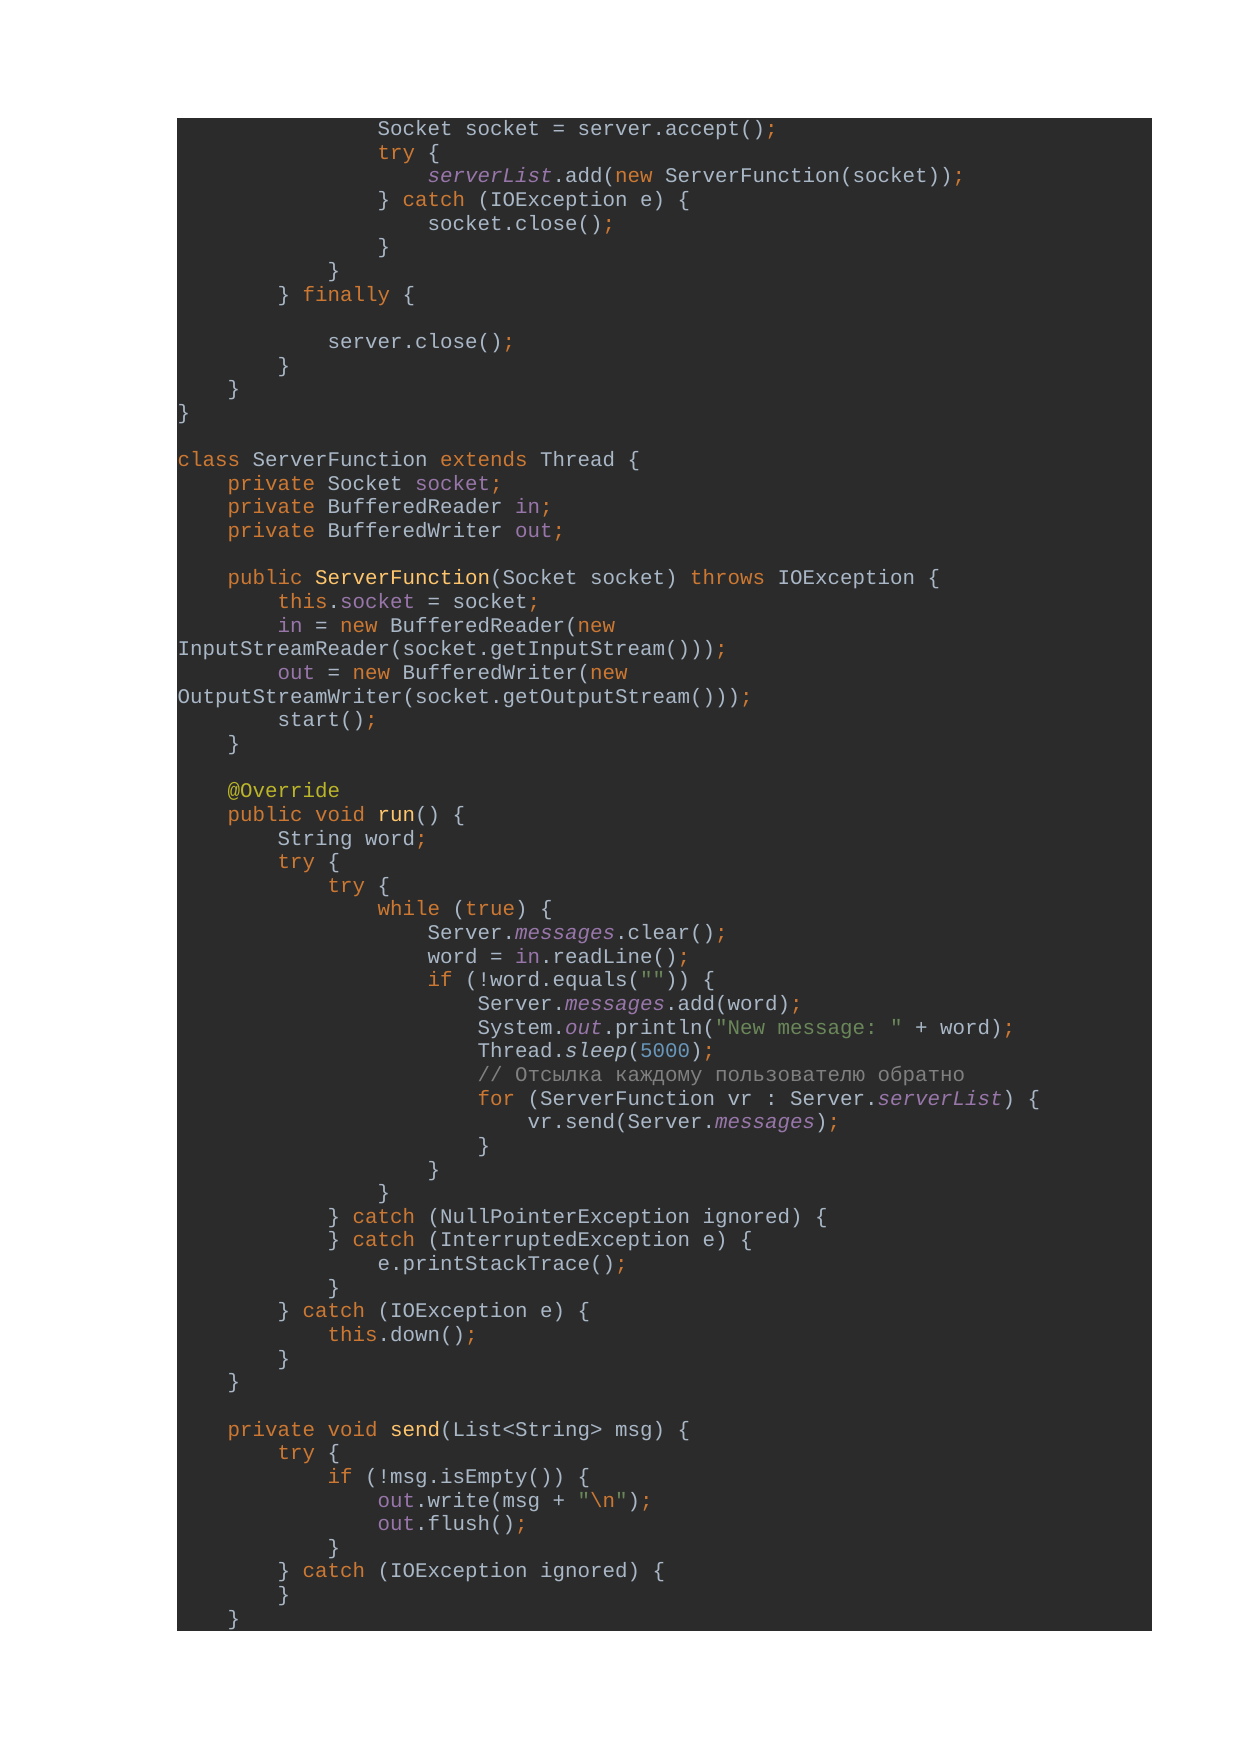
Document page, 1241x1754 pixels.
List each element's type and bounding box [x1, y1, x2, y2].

text [177, 118, 1152, 1631]
